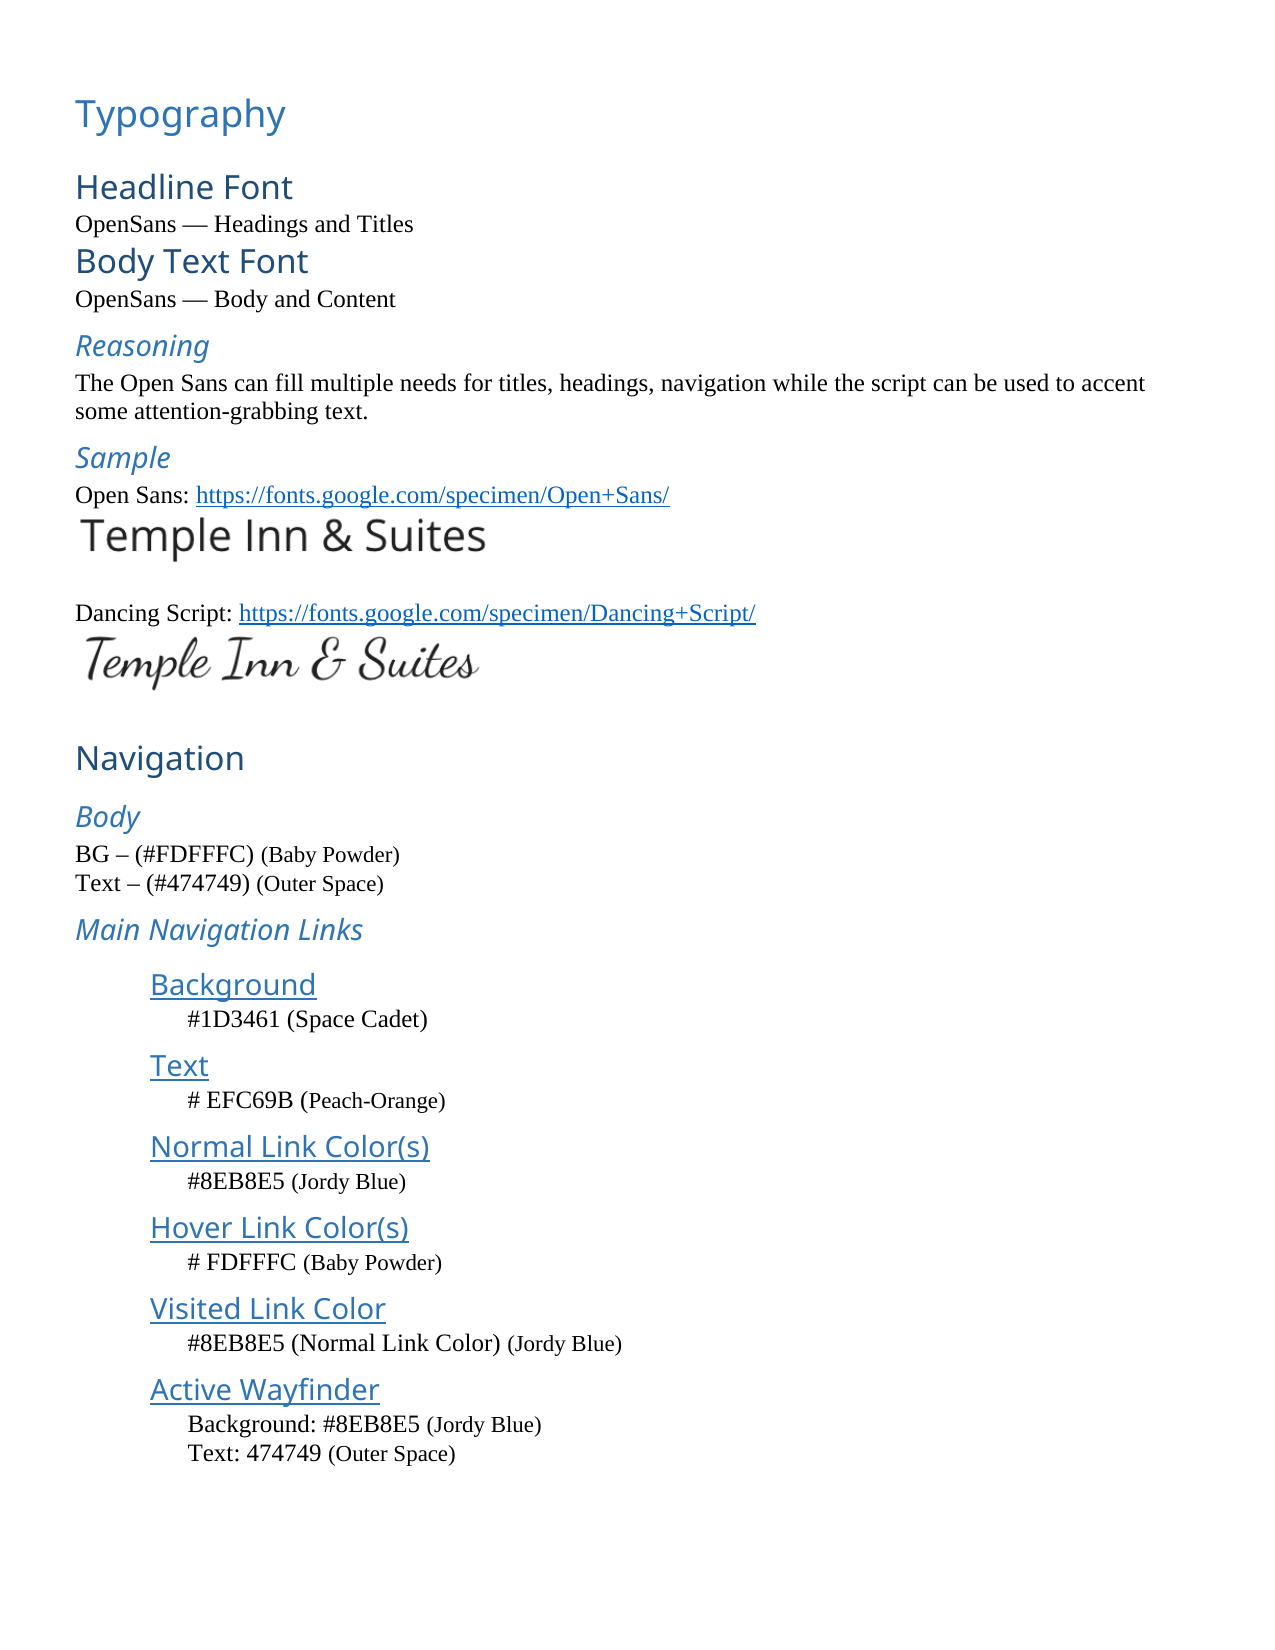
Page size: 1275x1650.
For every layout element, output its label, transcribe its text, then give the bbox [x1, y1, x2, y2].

text Body Text Font OpenSans — Body and Content [75, 238, 1200, 312]
text Dancing Script: https://fonts.google.com/specimen/Dancing+Script/ [75, 598, 1200, 627]
text The Open Sans can fill multiple needs for titles, headings, navigation while the script can be used to accent some attention-grabbing text. [75, 368, 1200, 425]
text # EFC69B (Peach-Orange) [187, 1085, 1200, 1114]
subtitle Text [150, 1046, 1200, 1085]
subtitle Reasoning [75, 325, 1200, 364]
subtitle Main Navigation Links [75, 909, 1200, 949]
text Text: 474749 (Outer Space) [187, 1438, 1200, 1467]
text Open Sans: https://fonts.google.com/specimen/Open+Sans/ [75, 481, 1200, 509]
subtitle Background [150, 965, 1200, 1004]
subtitle Hover Link Color(s) [150, 1207, 1200, 1247]
text Background: #8EB8E5 (Jordy Blue) [187, 1409, 1200, 1438]
subtitle Navigation [75, 735, 1200, 781]
text #8EB8E5 (Normal Link Color) (Jordy Blue) [187, 1328, 1200, 1357]
subtitle Visited Link Color [150, 1288, 1200, 1328]
subtitle Normal Link Color(s) [150, 1127, 1200, 1166]
subtitle Typography [75, 87, 1200, 138]
text Text – (#474749) (Outer Space) [75, 868, 1200, 897]
subtitle Sample [75, 438, 1200, 477]
picture [75, 509, 494, 570]
text #1D3461 (Space Cadet) [187, 1004, 1200, 1033]
picture [75, 627, 492, 694]
text Headline Font OpenSans — Headings and Titles [75, 164, 1200, 238]
text BG – (#FDFFFC) (Baby Powder) [75, 839, 1200, 868]
subtitle Active Wayfinder [150, 1369, 1200, 1409]
text # FDFFFC (Baby Powder) [187, 1247, 1200, 1276]
subtitle Body [75, 797, 1200, 836]
text #8EB8E5 (Jordy Blue) [187, 1166, 1200, 1195]
